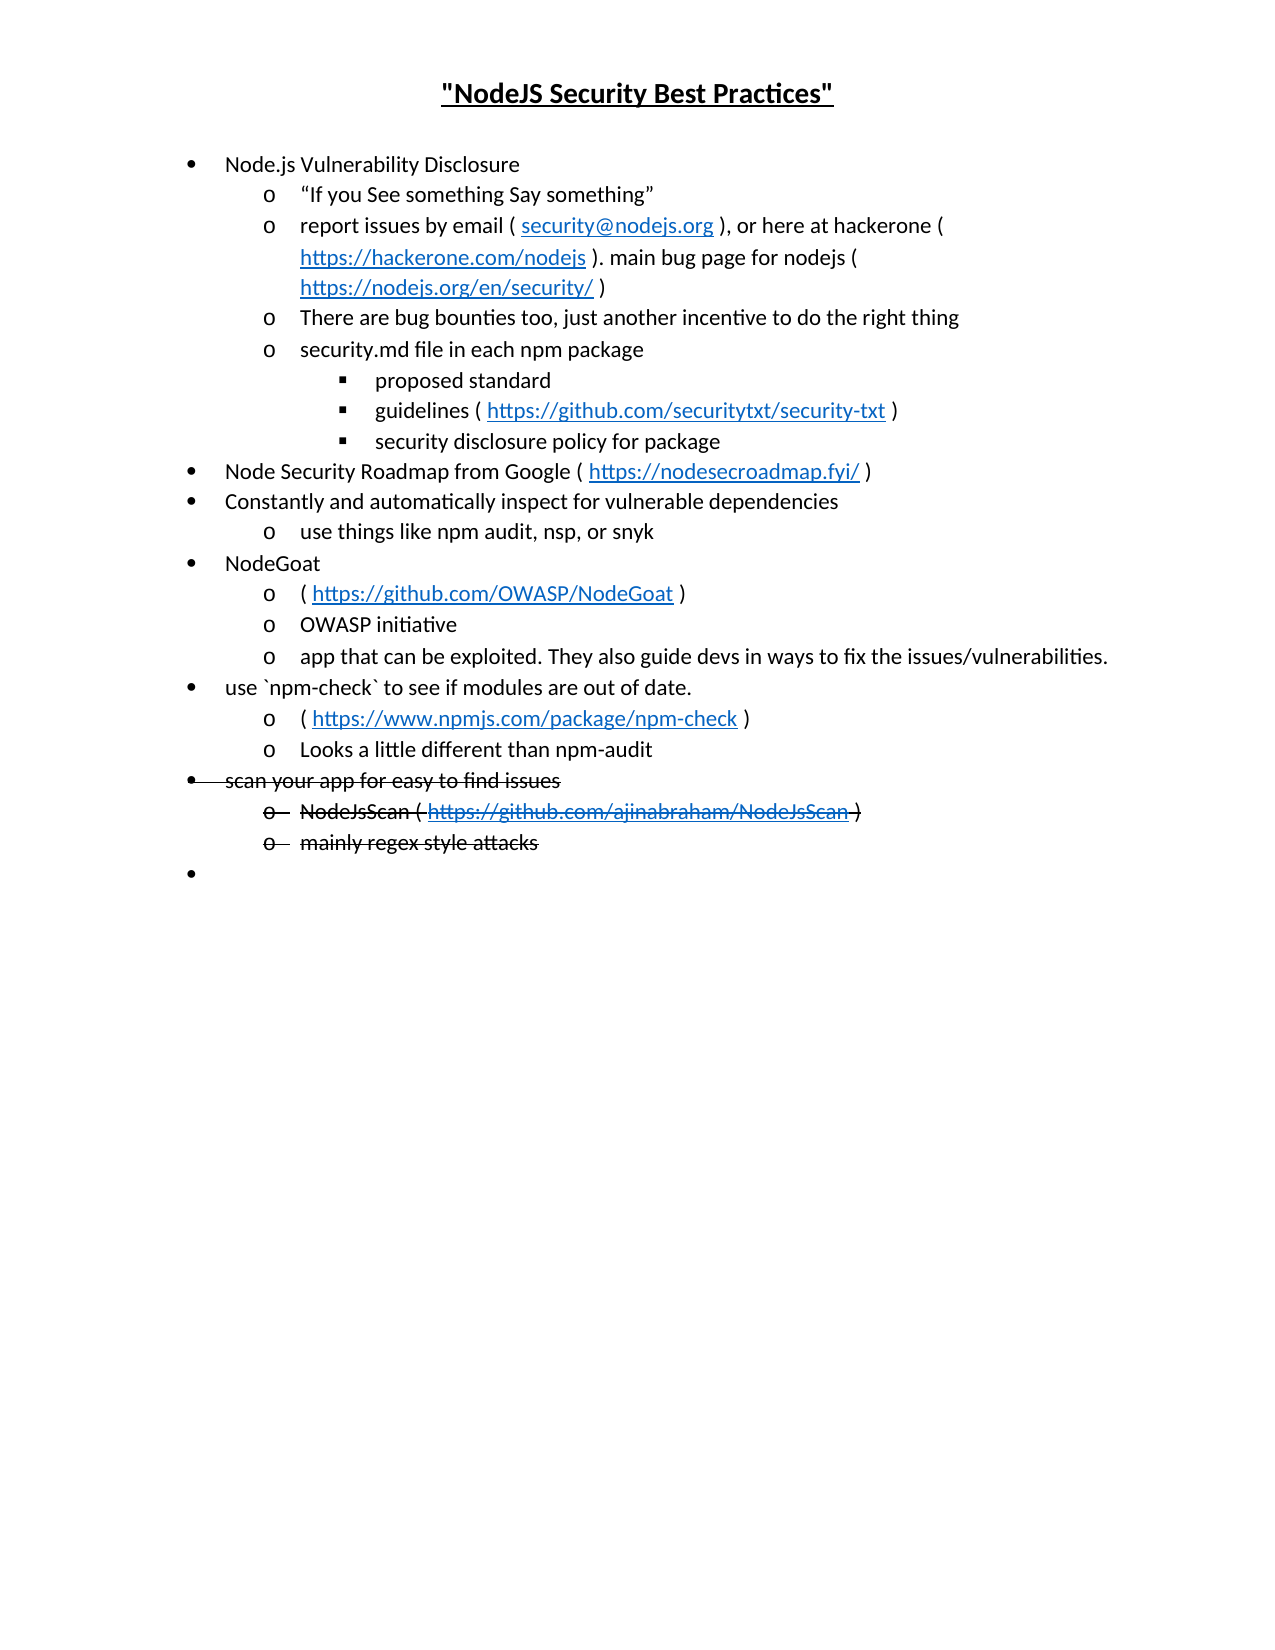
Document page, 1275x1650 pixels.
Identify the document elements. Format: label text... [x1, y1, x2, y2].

list NodeJsScan ( https://github.com/ajinabraham/NodeJsScan ) [262, 797, 1125, 826]
list app that can be exploited. They also guide devs in ways to fix the issues/vulnerabilities. [262, 642, 1125, 671]
list use `npm-check` to see if modules are out of date. [187, 673, 1125, 701]
list Node.js Vulnerability Disclosure [187, 150, 1125, 178]
list OWASP initiative [262, 611, 1125, 640]
list report issues by email ( security@nodejs.org ), or here at hackerone ( https://hackerone.com/nodejs ). main bug page for nodejs ( https://nodejs.org/en/security/ ) [262, 212, 1125, 301]
list security.md file in each npm package [262, 335, 1125, 364]
list Node Security Roadmap from Google ( https://nodesecroadmap.fyi/ ) [187, 457, 1125, 485]
list ( https://www.npmjs.com/package/npm-check ) [262, 704, 1125, 733]
list proposed standard [337, 366, 1125, 394]
list mainly regex style attacks [262, 828, 1125, 857]
list Looks a little different than npm-audit [262, 735, 1125, 764]
list NodeGoat [187, 549, 1125, 577]
list Constantly and automatically inspect for vulnerable dependencies [187, 487, 1125, 515]
list ( https://github.com/OWASP/NodeGoat ) [262, 579, 1125, 608]
list use things like npm audit, nsp, or snyk [262, 517, 1125, 547]
list guidelines ( https://github.com/securitytxt/security-txt ) [337, 397, 1125, 424]
list security disclosure policy for package [337, 427, 1125, 455]
list “If you See something Say something” [262, 180, 1125, 209]
list scan your app for easy to find issues [187, 767, 1125, 794]
list There are bug bounties too, just another incentive to do the right thing [262, 303, 1125, 333]
